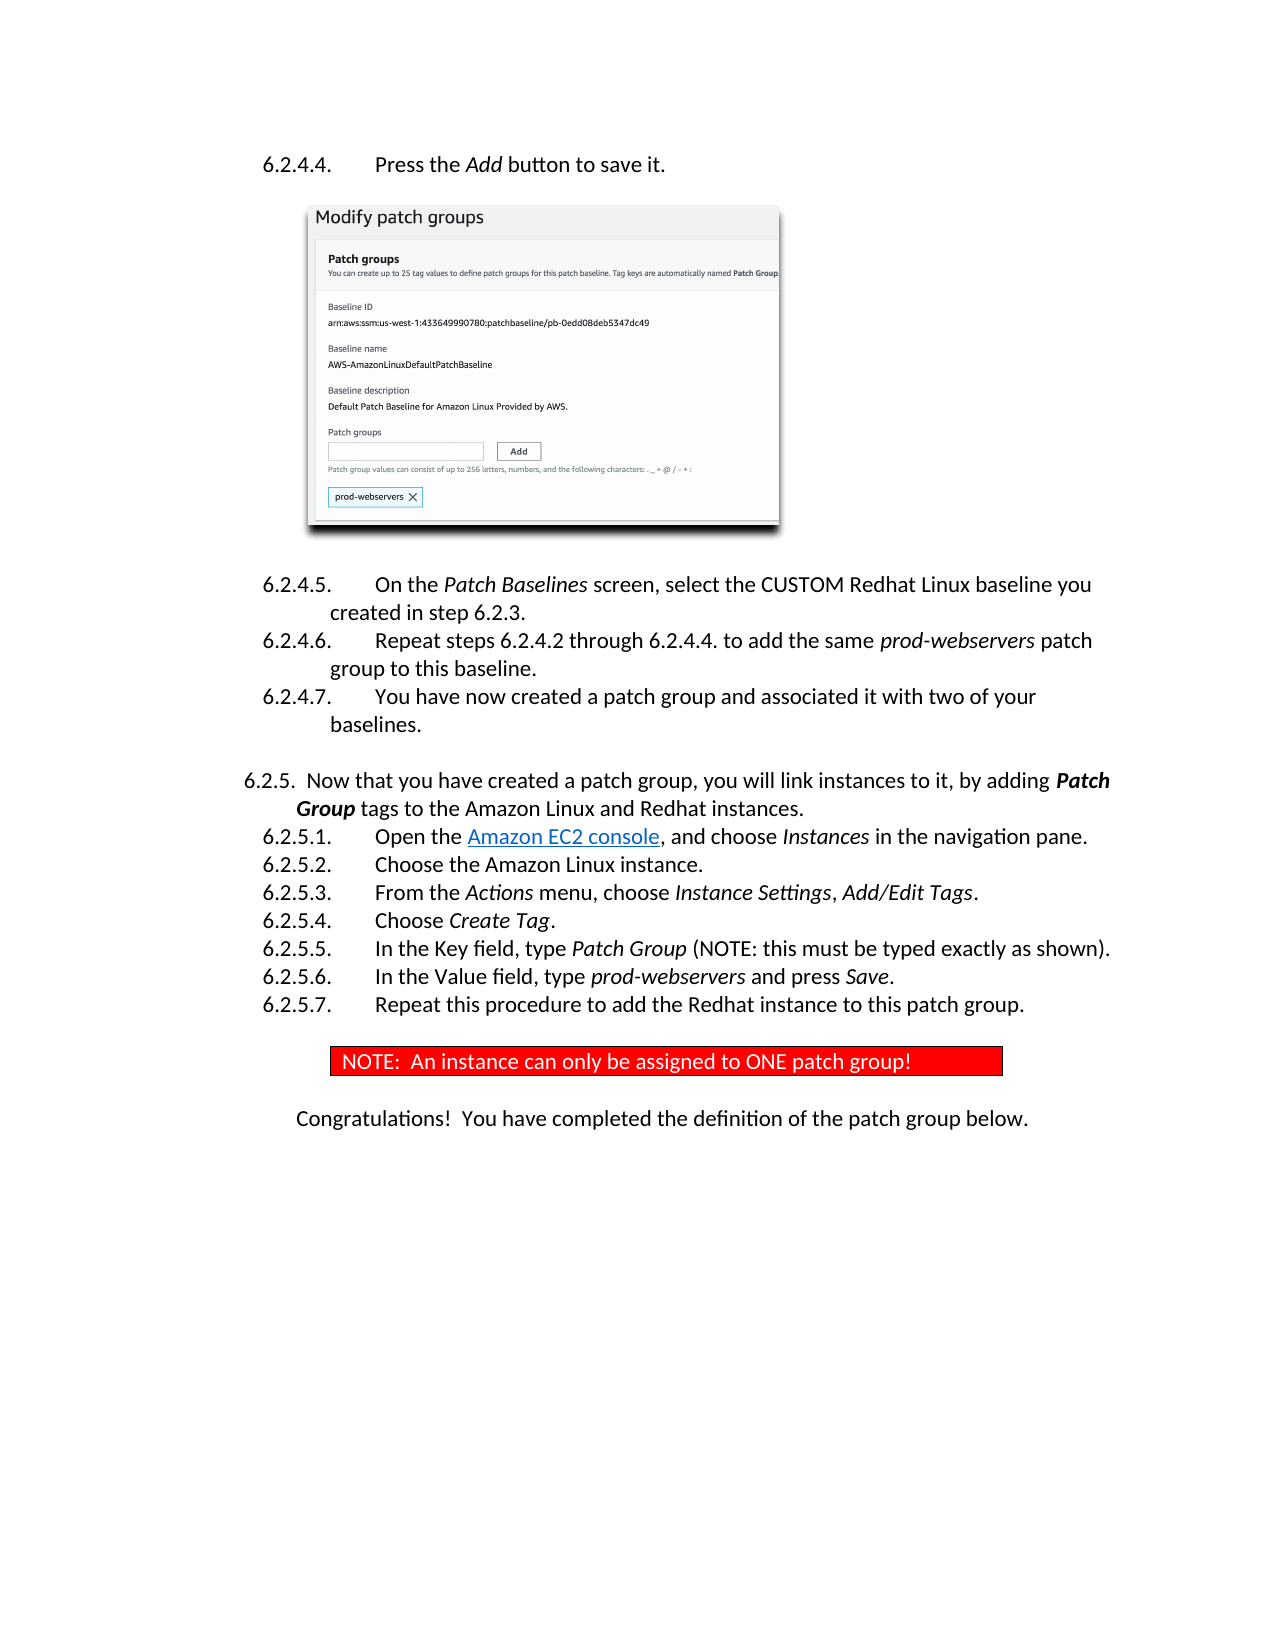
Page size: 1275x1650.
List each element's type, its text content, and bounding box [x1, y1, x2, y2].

list Repeat this procedure to add the Redhat instance to this patch group. [262, 990, 1125, 1018]
picture [308, 205, 779, 525]
list From the Actions menu, choose Instance Settings, Add/Edit Tags. [262, 878, 1125, 906]
list Open the Amazon EC2 console, and choose Instances in the navigation pane. [262, 822, 1125, 850]
list Press the Add button to save it. [262, 150, 1125, 178]
list Repeat steps 6.2.4.2 through 6.2.4.4. to add the same prod-webservers patch group to this baseline. [262, 626, 1125, 682]
list Congratulations! You have completed the definition of the patch group below. [296, 1104, 1125, 1132]
list Now that you have created a patch group, you will link instances to it, by adding Patch Group tags to the Amazon Linux and Redhat instances. [244, 766, 1125, 822]
list You have now created a patch group and associated it with two of your baselines. [262, 682, 1125, 738]
list In the Key field, type Patch Group (NOTE: this must be typed exactly as shown). [262, 934, 1125, 962]
list On the Patch Baselines screen, select the CUSTOM Redhat Linux baseline you created in step 6.2.3. [262, 570, 1125, 626]
table_header NOTE: An instance can only be assigned to ONE patch group! [331, 1047, 1002, 1075]
list In the Value field, type prod-webservers and press Save. [262, 962, 1125, 990]
list Choose Create Tag. [262, 906, 1125, 934]
list Choose the Amazon Linux instance. [262, 850, 1125, 878]
